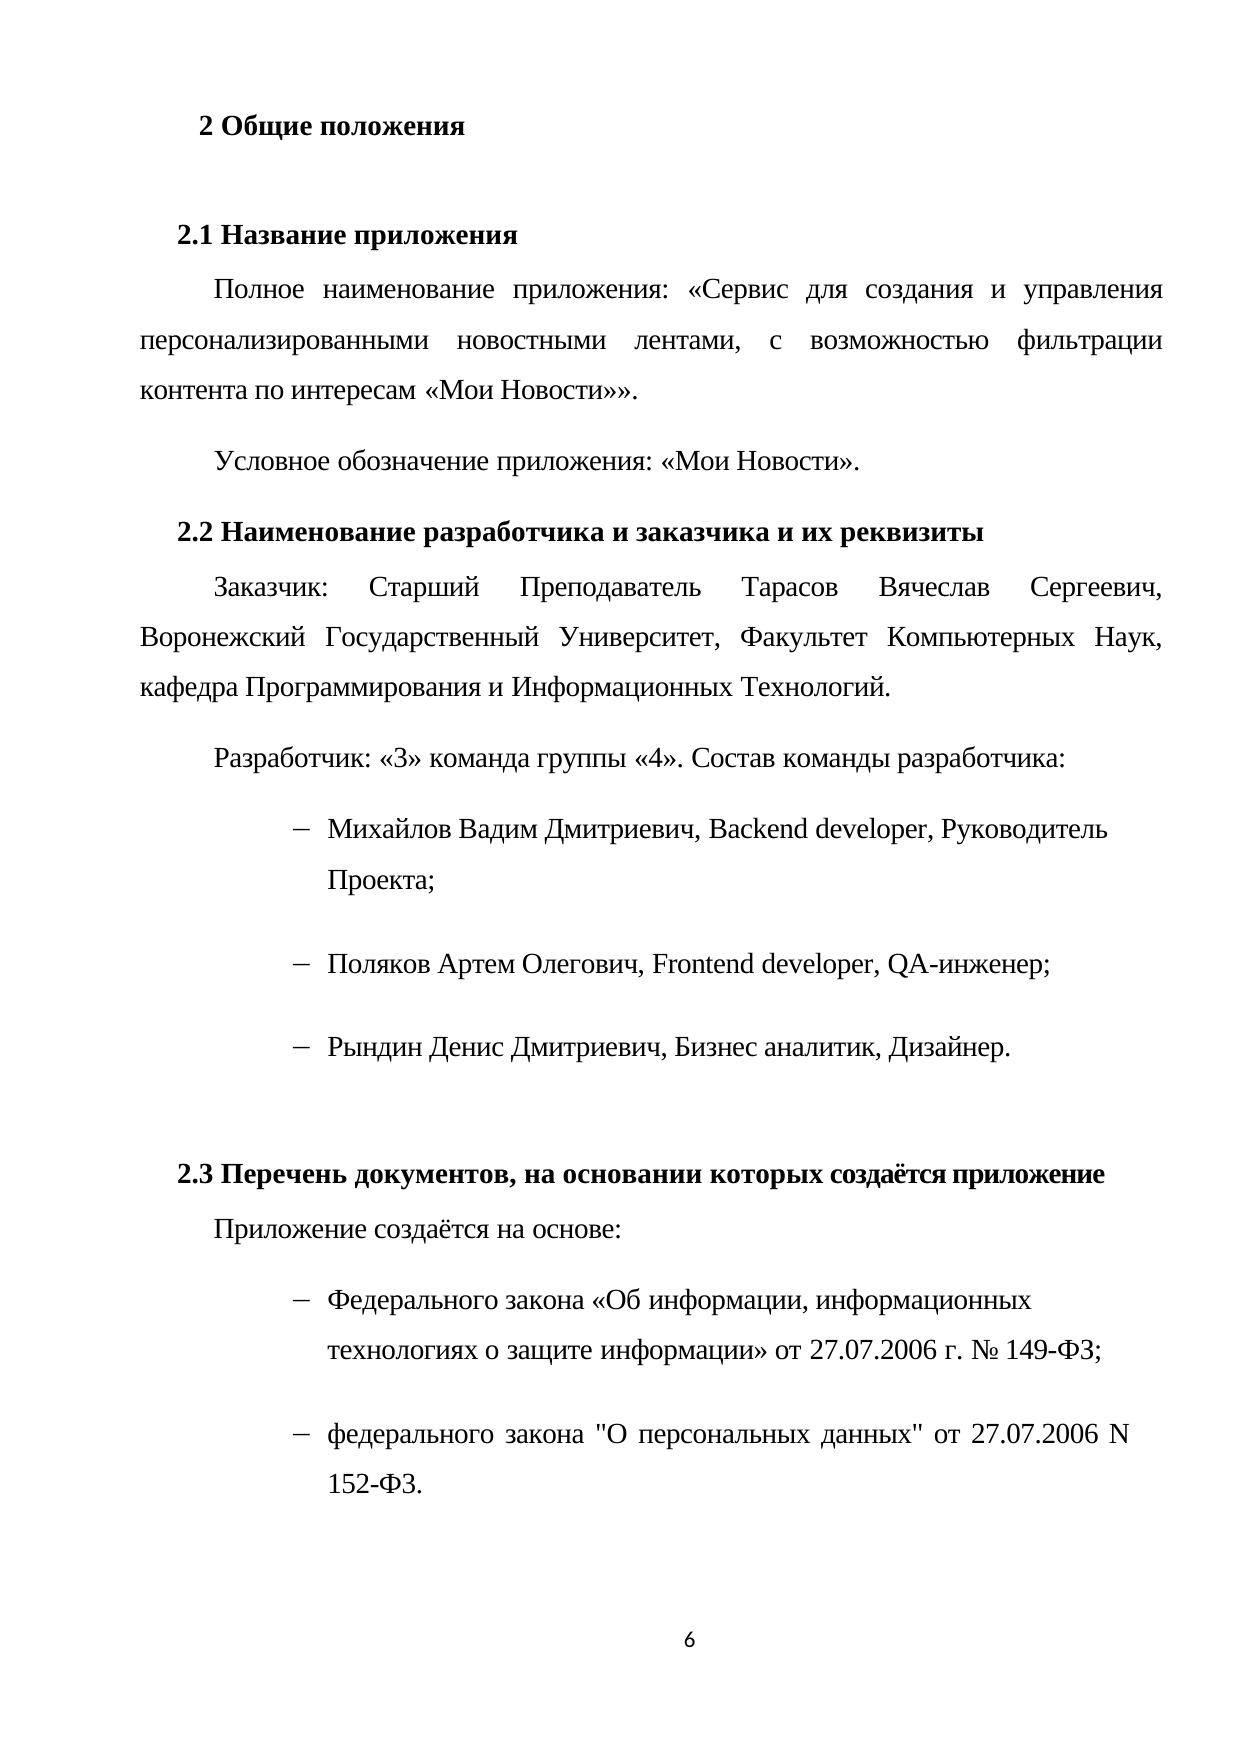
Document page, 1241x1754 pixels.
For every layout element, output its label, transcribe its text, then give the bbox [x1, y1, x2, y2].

text Наименование разработчика и заказчика и их реквизиты [177, 514, 1163, 548]
text Разработчик: «3» команда группы «4». Состав команды разработчика: [139, 741, 1163, 774]
text Название приложения [177, 217, 1163, 251]
text Полное наименование приложения: «Сервис для создания и управления персонализированными новостными лентами, с возможностью фильтрации контента по интересам «Мои Новости»». [139, 271, 1163, 406]
text Общие положения [199, 108, 1163, 142]
text Перечень документов, на основании которых создаётся приложение [177, 1156, 1163, 1190]
text Михайлов Вадим Дмитриевич, Backend developer, Руководитель Проекта; [289, 812, 1163, 896]
text Приложение создаётся на основе: [139, 1211, 1163, 1244]
text Условное обозначение приложения: «Мои Новости». [139, 443, 1163, 477]
text Поляков Артем Олегович, Frontend developer, QA-инженер; [289, 946, 1163, 979]
text Заказчик: Старший Преподаватель Тарасов Вячеслав Сергеевич, Воронежский Государственный Университет, Факультет Компьютерных Наук, кафедра Программирования и Информационных Технологий. [139, 569, 1163, 703]
text федерального закона "О персональных данных" от 27.07.2006 N 152-Ф3. [289, 1416, 1163, 1500]
text Федерального закона «Об информации, информационных технологиях о защите информации» от 27.07.2006 г. № 149-ФЗ; [289, 1282, 1163, 1366]
text Рындин Денис Дмитриевич, Бизнес аналитик, Дизайнер. [289, 1029, 1163, 1063]
